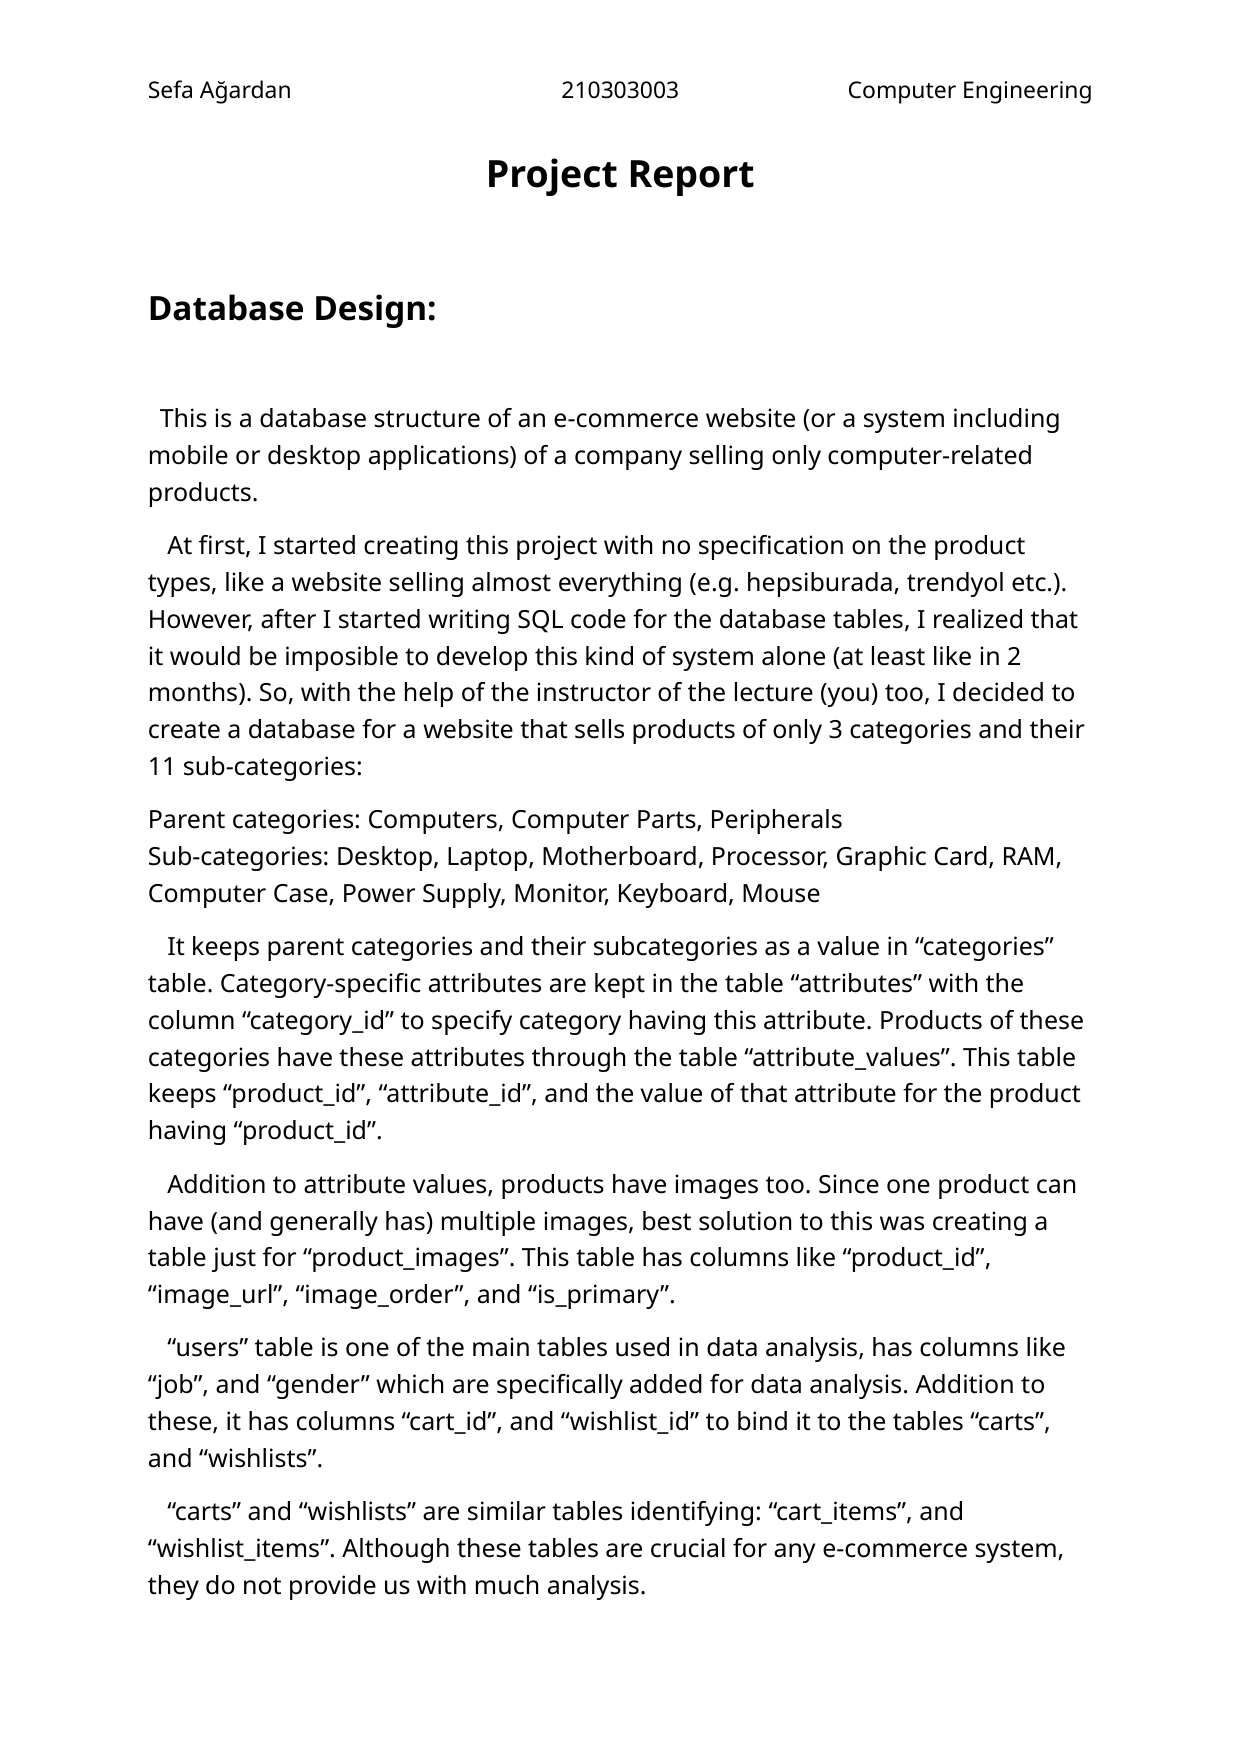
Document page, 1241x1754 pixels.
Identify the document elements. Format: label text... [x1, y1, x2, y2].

text This is a database structure of an e-commerce website (or a system including mobile or desktop applications) of a company selling only computer-related products. [148, 401, 1093, 509]
text “users” table is one of the main tables used in data analysis, has columns like “job”, and “gender” which are specifically added for data analysis. Addition to these, it has columns “cart_id”, and “wishlist_id” to bind it to the tables “carts”, and “wishlists”. [148, 1330, 1093, 1474]
text Project Report [148, 148, 1093, 199]
text It keeps parent categories and their subcategories as a value in “categories” table. Category-specific attributes are kept in the table “attributes” with the column “category_id” to specify category having this attribute. Products of these categories have these attributes through the table “attribute_values”. This table keeps “product_id”, “attribute_id”, and the value of that attribute for the product having “product_id”. [148, 929, 1093, 1147]
text Addition to attribute values, products have images too. Since one product can have (and generally has) multiple images, best solution to this was creating a table just for “product_images”. This table has columns like “product_id”, “image_url”, “image_order”, and “is_primary”. [148, 1166, 1093, 1311]
text Parent categories: Computers, Computer Parts, Peripherals Sub-categories: Desktop, Laptop, Motherboard, Processor, Graphic Card, RAM, Computer Case, Power Supply, Monitor, Keyboard, Mouse [148, 802, 1093, 910]
text “carts” and “wishlists” are similar tables identifying: “cart_items”, and “wishlist_items”. Although these tables are crucial for any e-commerce system, they do not provide us with much analysis. [148, 1494, 1093, 1601]
text At first, I started creating this project with no specification on the product types, like a website selling almost everything (e.g. hepsiburada, trendyol etc.). However, after I started writing SQL code for the database tables, I realized that it would be imposible to develop this kind of system alone (at least like in 2 months). So, with the help of the instructor of the lecture (you) too, I decided to create a database for a website that sells products of only 3 categories and their 11 sub-categories: [148, 528, 1093, 783]
text Database Design: [148, 285, 1093, 330]
